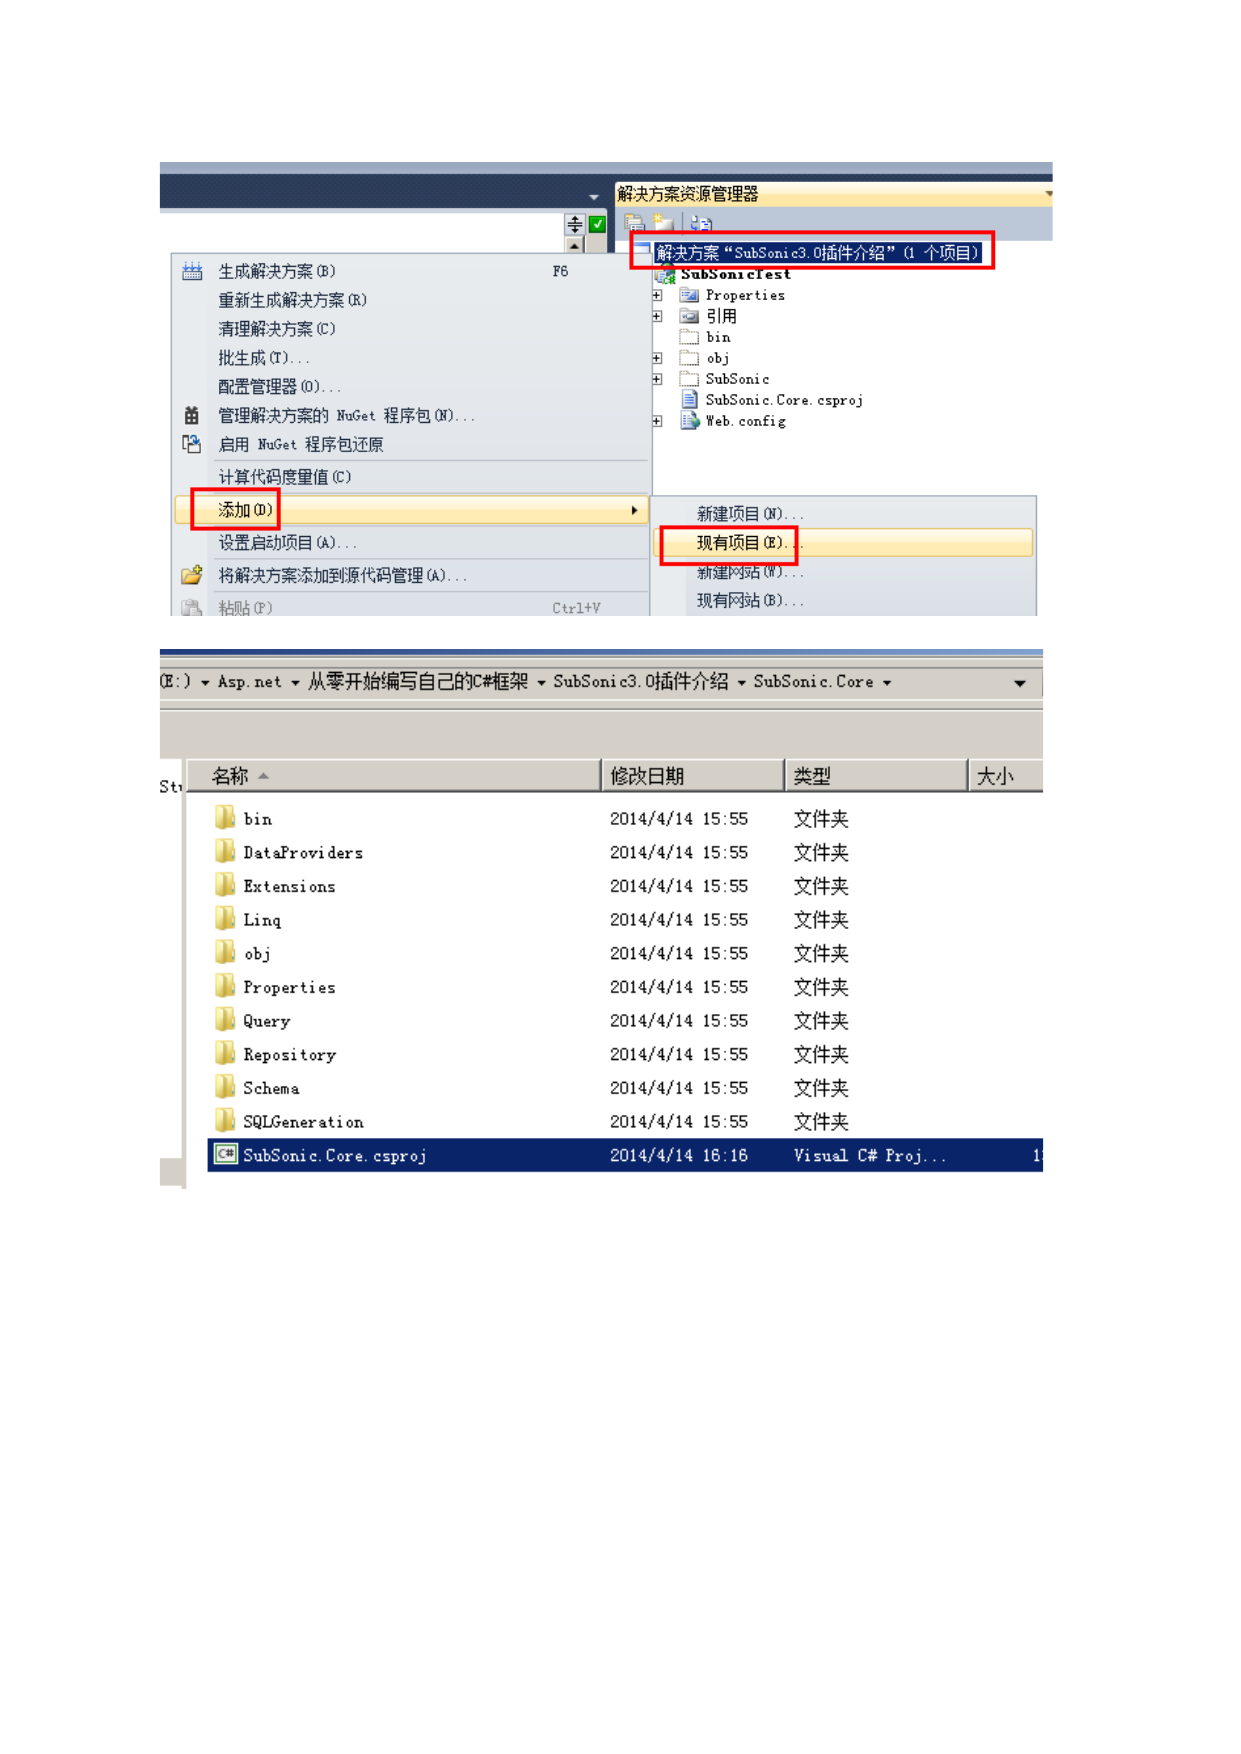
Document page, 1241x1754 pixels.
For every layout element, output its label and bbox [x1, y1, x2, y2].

picture [159, 649, 1044, 1189]
picture [159, 162, 1053, 616]
